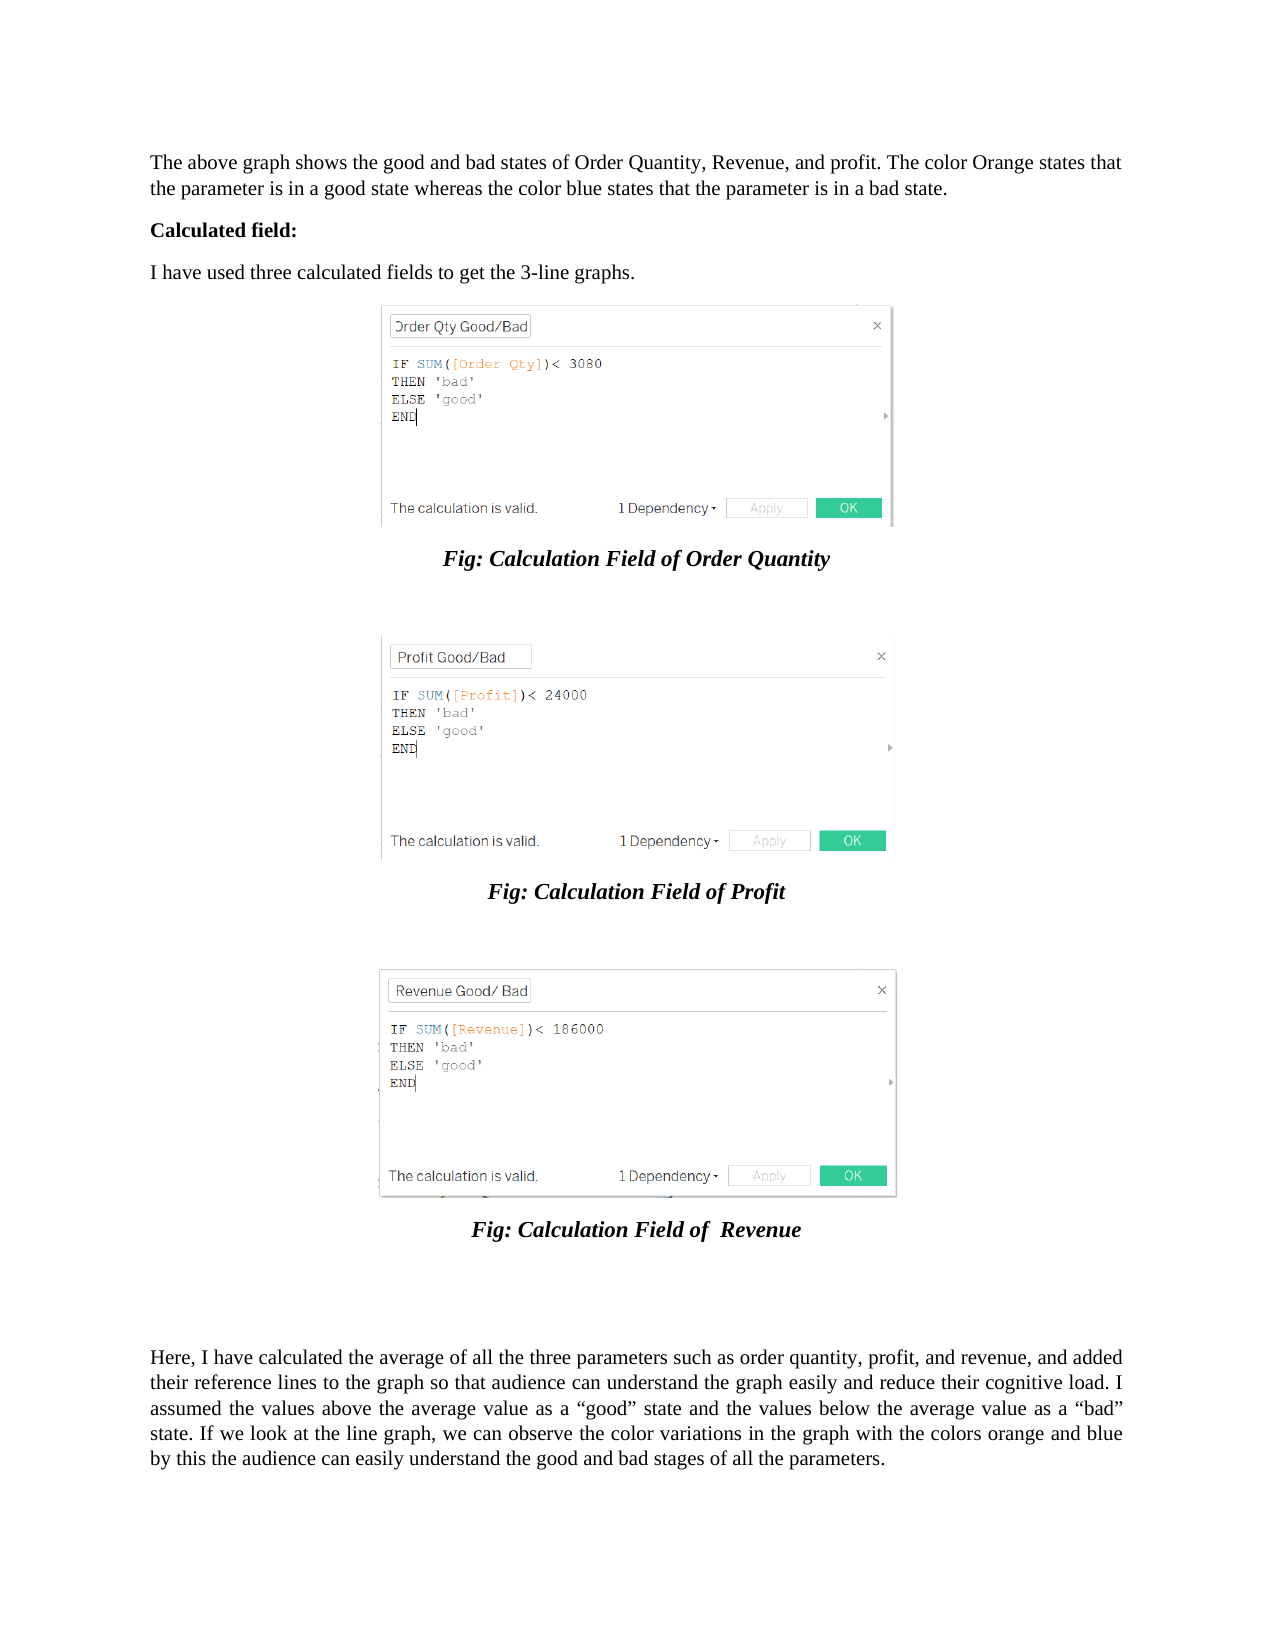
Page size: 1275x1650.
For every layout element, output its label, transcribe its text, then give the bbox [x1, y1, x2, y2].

text Here, I have calculated the average of all the three parameters such as order quantity, profit, and revenue, and added their reference lines to the graph so that audience can understand the graph easily and reduce their cognitive load. I assumed the values above the average value as a “good” state and the values below the average value as a “bad” state. If we look at the line graph, we can observe the color variations in the graph with the colors orange and blue by this the audience can easily understand the good and bad stages of all the parameters. [150, 1345, 1125, 1470]
text The above graph shows the good and bad states of Order Quantity, Revenue, and profit. The color Orange states that the parameter is in a good state whereas the color blue states that the parameter is in a bad state. [150, 150, 1125, 199]
text Fig: Calculation Field of Order Quantity [150, 545, 1125, 571]
text I have used three calculated fields to get the 3-line graphs. [150, 259, 1125, 284]
text Calculated field: [150, 217, 1125, 242]
text Fig: Calculation Field of Profit [150, 878, 1125, 904]
picture [378, 968, 898, 1198]
picture [380, 636, 895, 860]
text Fig: Calculation Field of Revenue [150, 1216, 1125, 1242]
picture [380, 301, 895, 527]
